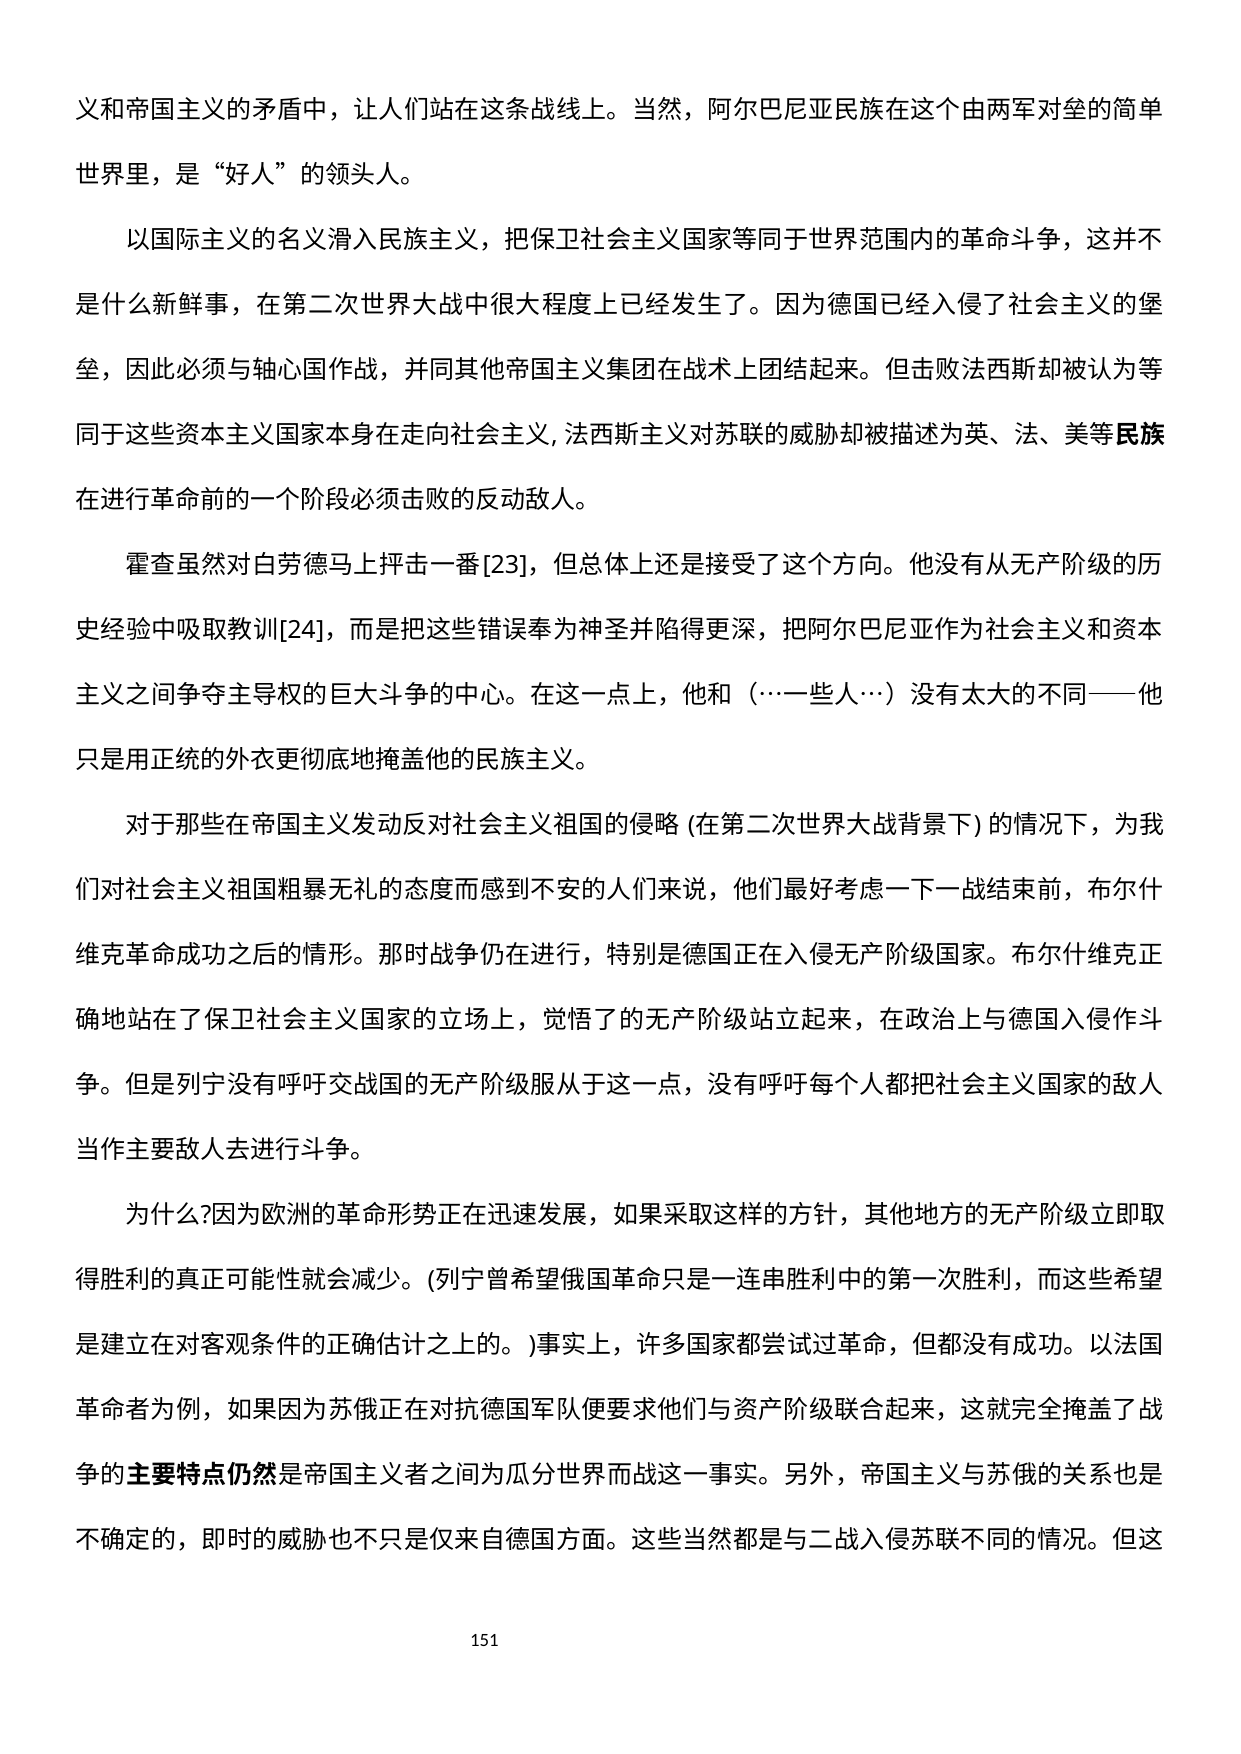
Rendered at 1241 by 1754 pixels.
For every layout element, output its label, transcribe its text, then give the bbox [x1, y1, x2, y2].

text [75, 1180, 1165, 1570]
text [75, 75, 1165, 205]
text 以国际主义的名义滑入民族主义，把保卫社会主义国家等同于世界范围内的革命斗争，这并不是什么新鲜事，在第二次世界大战中很大程度上已经发生了。因为德国已经入侵了社会主义的堡垒，因此必须与轴心国作战，并同其他帝国主义集团在战术上团结起来。但击败法西斯却被认为等同于这些资本主义国家本身在走向社会主义, 法西斯主义对苏联的威胁却被描述为英、法、美等民族在进行革命前的一个阶段必须击败的反动敌人。 [75, 205, 1165, 530]
text 霍查虽然对白劳德马上抨击一番[23]，但总体上还是接受了这个方向。他没有从无产阶级的历史经验中吸取教训[24]，而是把这些错误奉为神圣并陷得更深，把阿尔巴尼亚作为社会主义和资本主义之间争夺主导权的巨大斗争的中心。在这一点上，他和（…一些人…）没有太大的不同——他只是用正统的外衣更彻底地掩盖他的民族主义。 [75, 530, 1165, 790]
text 对于那些在帝国主义发动反对社会主义祖国的侵略 (在第二次世界大战背景下) 的情况下，为我们对社会主义祖国粗暴无礼的态度而感到不安的人们来说，他们最好考虑一下一战结束前，布尔什维克革命成功之后的情形。那时战争仍在进行，特别是德国正在入侵无产阶级国家。布尔什维克正确地站在了保卫社会主义国家的立场上，觉悟了的无产阶级站立起来，在政治上与德国入侵作斗争。但是列宁没有呼吁交战国的无产阶级服从于这一点，没有呼吁每个人都把社会主义国家的敌人当作主要敌人去进行斗争。 [75, 790, 1165, 1180]
